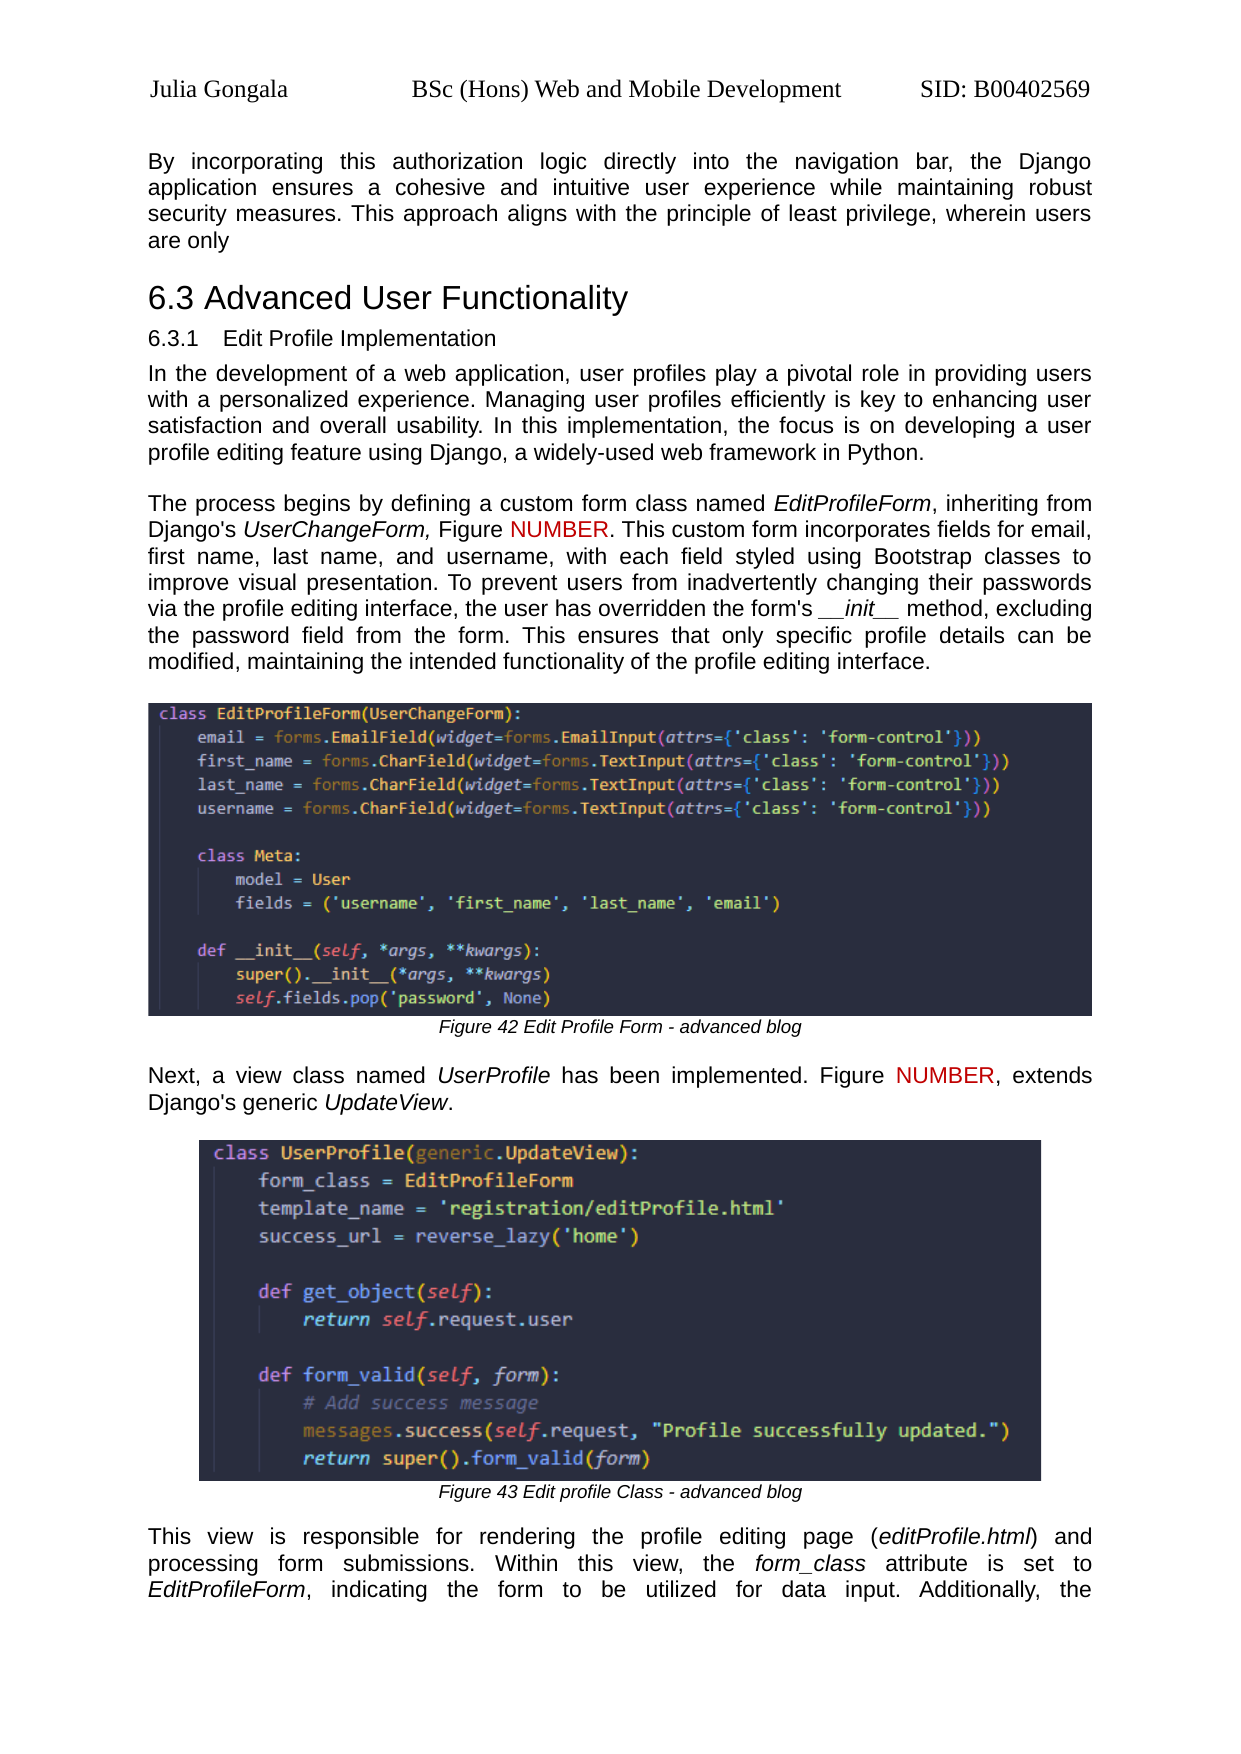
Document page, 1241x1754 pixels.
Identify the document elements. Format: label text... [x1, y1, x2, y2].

subtitle Edit Profile Implementation [148, 325, 1092, 351]
text By incorporating this authorization logic directly into the navigation bar, the Django application ensures a cohesive and intuitive user experience while maintaining robust security measures. This approach aligns with the principle of least privilege, wherein users are only [148, 148, 1092, 253]
text Figure 42 Edit Profile Form - advanced blog [148, 1016, 1092, 1037]
text Figure 43 Edit profile Class - advanced blog [148, 1481, 1092, 1502]
subtitle Advanced User Functionality [148, 278, 1092, 317]
text Next, a view class named UserProfile has been implemented. Figure NUMBER, extends Django's generic UpdateView. [148, 1062, 1092, 1115]
picture [148, 703, 1092, 1016]
text The process begins by defining a custom form class named EditProfileForm, inheriting from Django's UserChangeForm, Figure NUMBER. This custom form incorporates fields for email, first name, last name, and username, with each field styled using Bootstrap classes to improve visual presentation. To prevent users from inadvertently changing their passwords via the profile editing interface, the user has overridden the form's __init__ method, excluding the password field from the form. This ensures that only specific profile details can be modified, maintaining the intended functionality of the profile editing interface. [148, 490, 1092, 674]
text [148, 1523, 1092, 1602]
picture [199, 1140, 1042, 1481]
text In the development of a web application, user profiles play a pivotal role in providing users with a personalized experience. Managing user profiles efficiently is key to enhancing user satisfaction and overall usability. In this implementation, the focus is on developing a user profile editing feature using Django, a widely-used web framework in Python. [148, 359, 1092, 465]
